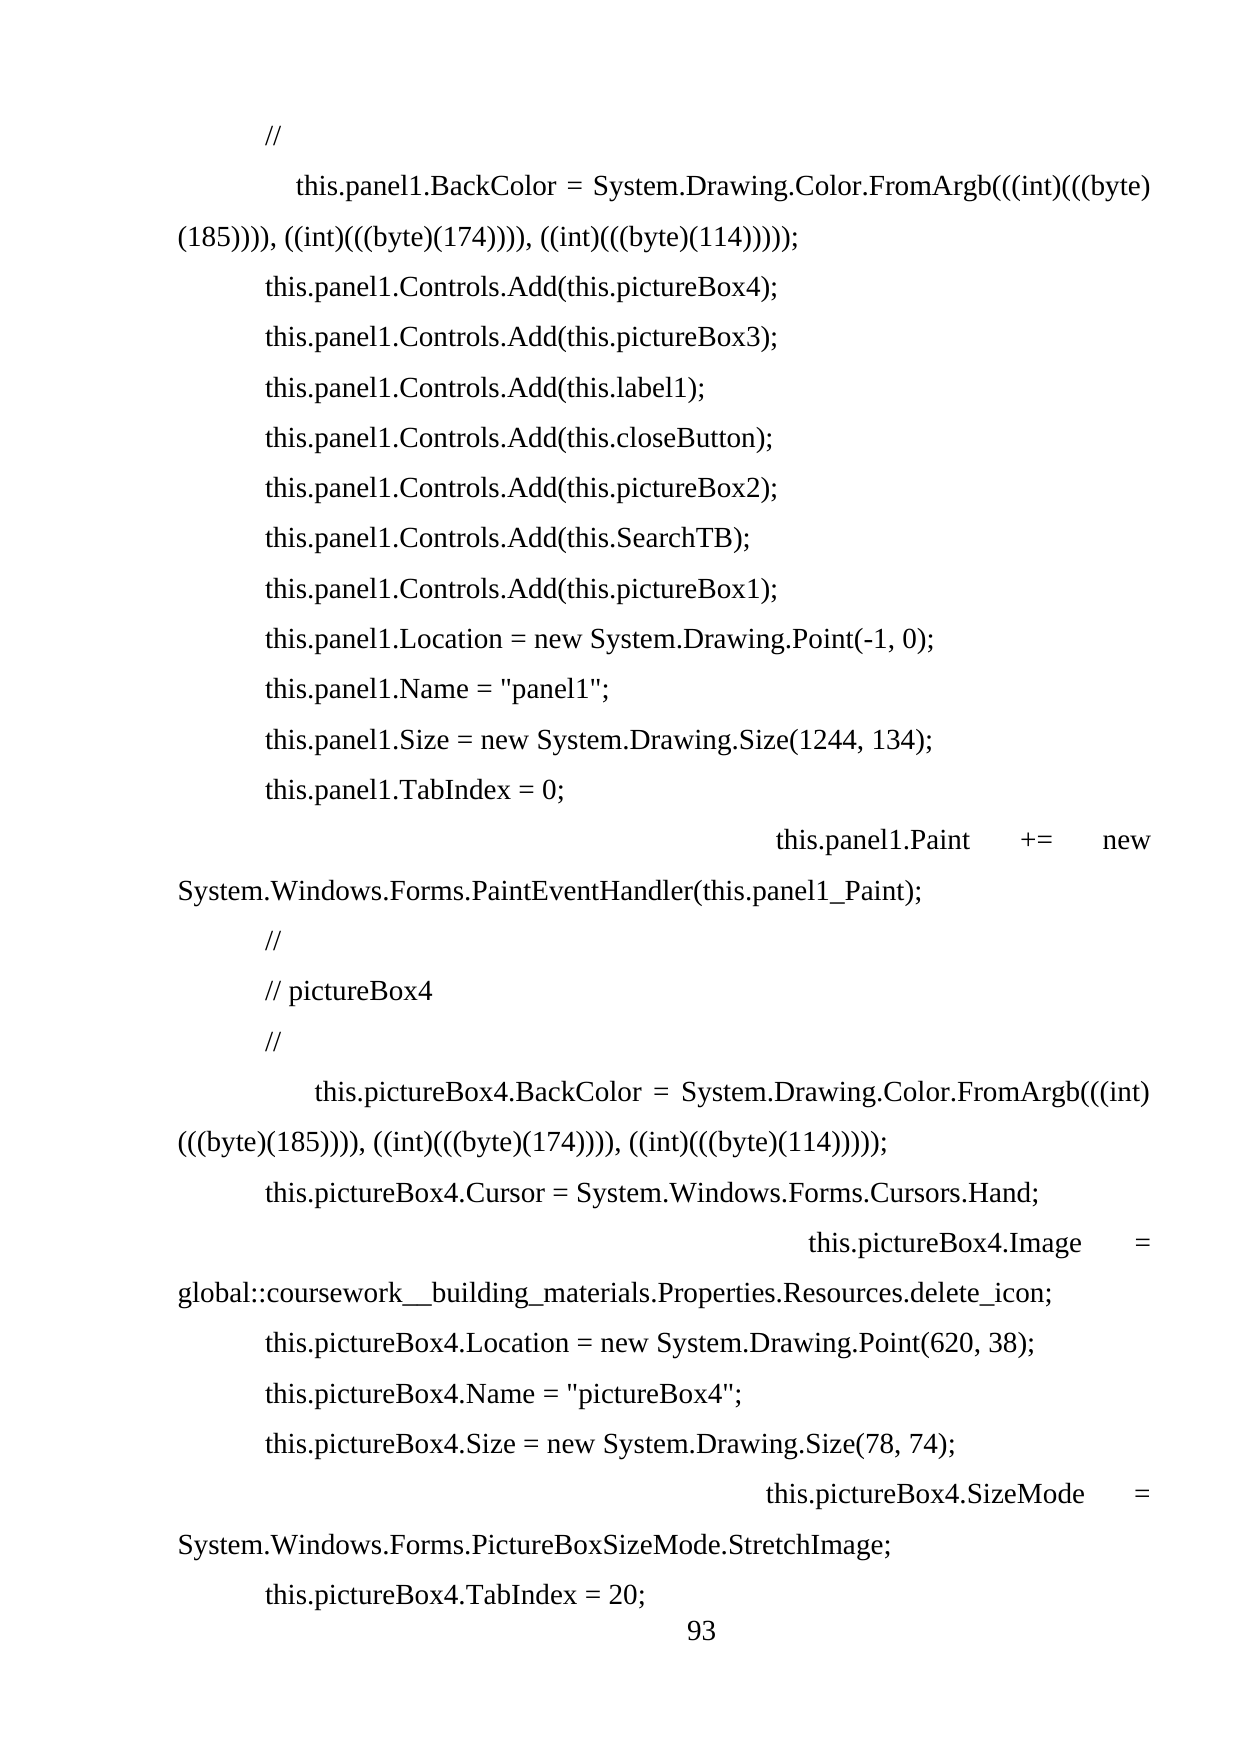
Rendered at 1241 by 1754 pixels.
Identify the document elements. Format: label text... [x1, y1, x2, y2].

text this.panel1.Controls.Add(this.pictureBox2); [177, 470, 1152, 504]
text this.pictureBox4.Image = global::coursework__building_materials.Properties.Resources.delete_icon; [177, 1225, 1152, 1309]
text this.panel1.Controls.Add(this.label1); [177, 370, 1152, 403]
text this.panel1.Size = new System.Drawing.Size(1244, 134); [177, 722, 1152, 755]
text this.panel1.BackColor = System.Drawing.Color.FromArgb(((int)(((byte)(185)))), ((int)(((byte)(174)))), ((int)(((byte)(114))))); [177, 168, 1152, 252]
text this.panel1.Controls.Add(this.pictureBox3); [177, 319, 1152, 353]
text this.panel1.Controls.Add(this.SearchTB); [177, 521, 1152, 554]
text this.panel1.Paint += new System.Windows.Forms.PaintEventHandler(this.panel1_Paint); [177, 822, 1152, 906]
text this.pictureBox4.SizeMode = System.Windows.Forms.PictureBoxSizeMode.StretchImage; [177, 1477, 1152, 1560]
text this.panel1.Location = new System.Drawing.Point(-1, 0); [177, 621, 1152, 655]
text // [177, 1024, 1152, 1057]
text this.pictureBox4.Cursor = System.Windows.Forms.Cursors.Hand; [177, 1175, 1152, 1208]
text this.panel1.Name = "panel1"; [177, 672, 1152, 705]
text // [177, 118, 1152, 152]
text this.pictureBox4.BackColor = System.Drawing.Color.FromArgb(((int)(((byte)(185)))), ((int)(((byte)(174)))), ((int)(((byte)(114))))); [177, 1074, 1152, 1158]
text this.panel1.TabIndex = 0; [177, 772, 1152, 806]
text this.pictureBox4.Name = "pictureBox4"; [177, 1376, 1152, 1409]
text this.pictureBox4.TabIndex = 20; [177, 1577, 1152, 1611]
text this.pictureBox4.Location = new System.Drawing.Point(620, 38); [177, 1326, 1152, 1359]
text this.pictureBox4.Size = new System.Drawing.Size(78, 74); [177, 1426, 1152, 1460]
text this.panel1.Controls.Add(this.closeButton); [177, 420, 1152, 453]
text // pictureBox4 [177, 973, 1152, 1007]
text // [177, 923, 1152, 957]
text this.panel1.Controls.Add(this.pictureBox1); [177, 571, 1152, 604]
text this.panel1.Controls.Add(this.pictureBox4); [177, 269, 1152, 303]
